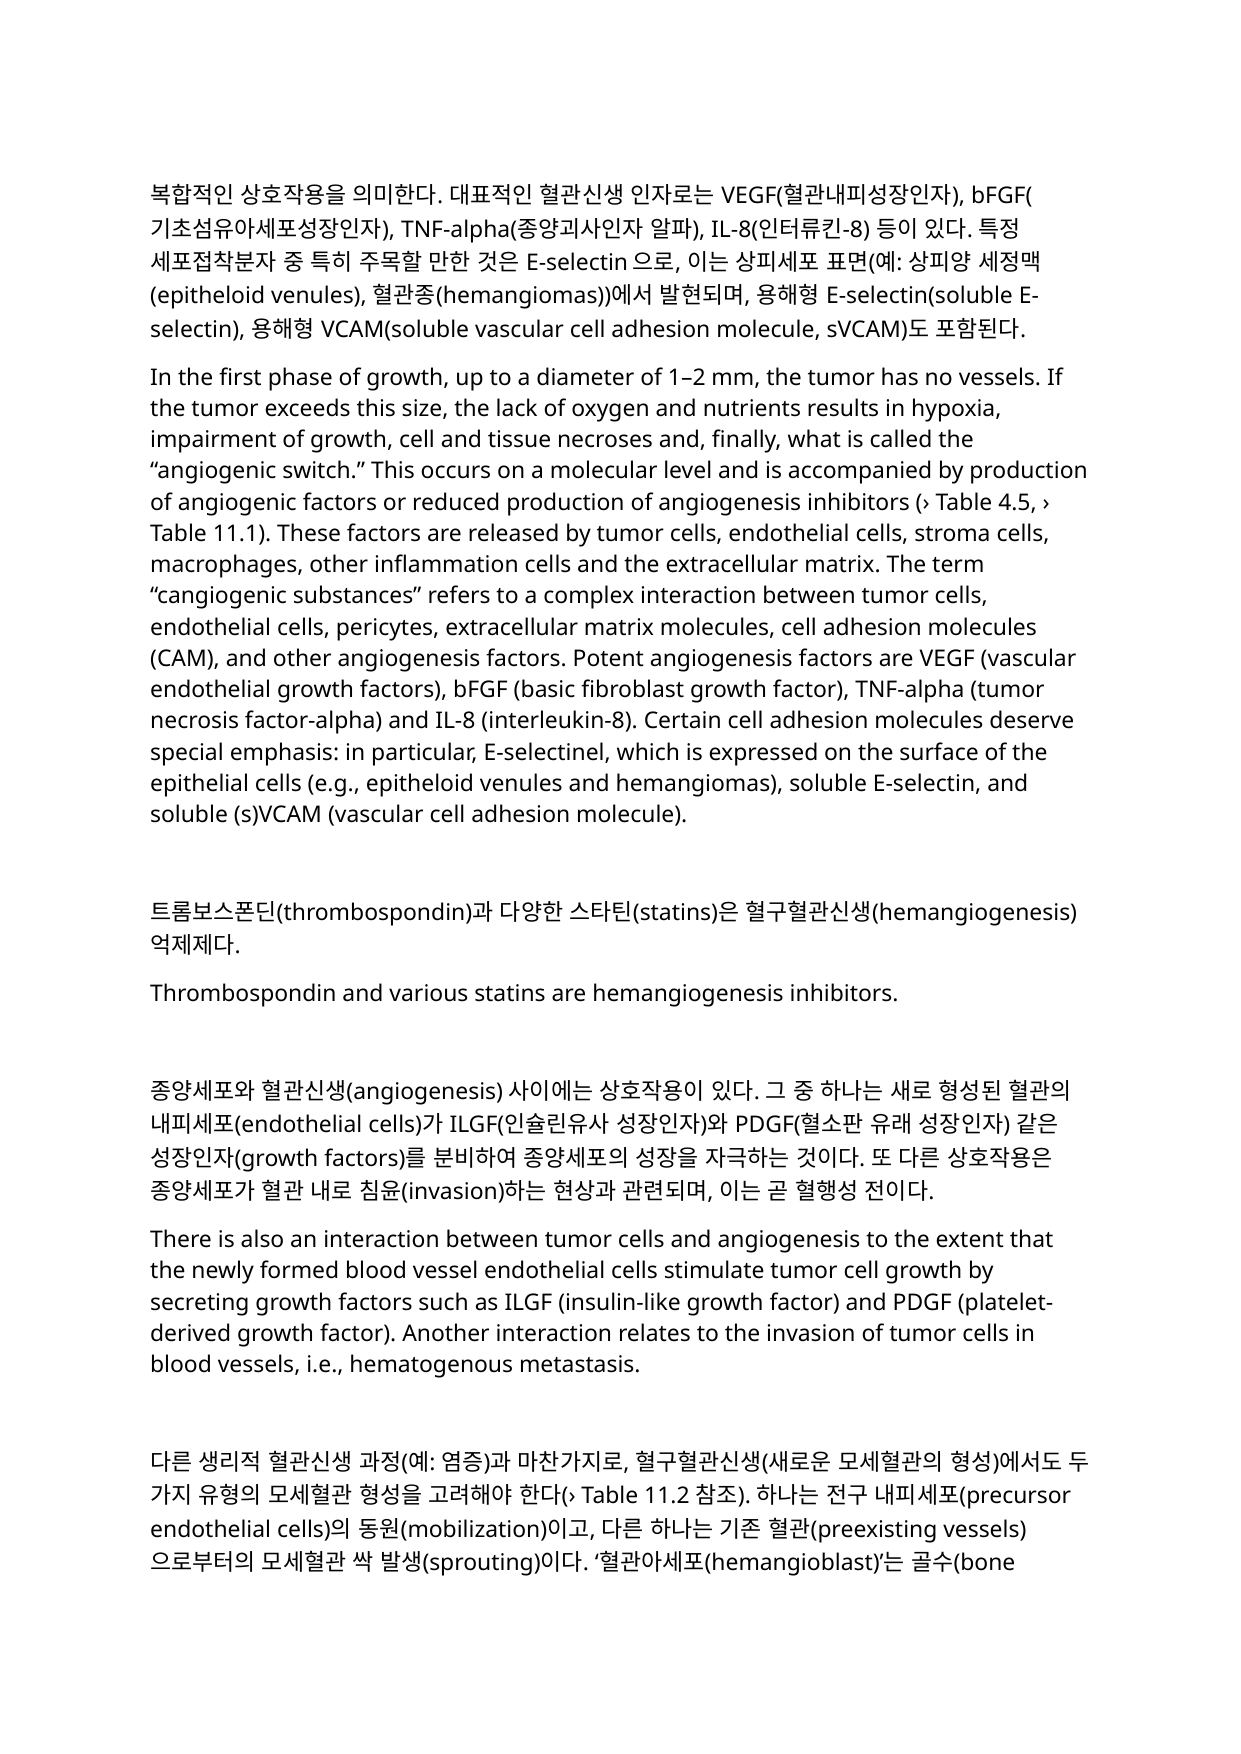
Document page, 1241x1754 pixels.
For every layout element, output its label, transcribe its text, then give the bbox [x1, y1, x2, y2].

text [150, 177, 1090, 344]
text There is also an interaction between tumor cells and angiogenesis to the extent that the newly formed blood vessel endothelial cells stimulate tumor cell growth by secreting growth factors such as ILGF (insulin-like growth factor) and PDGF (platelet-derived growth factor). Another interaction relates to the invasion of tumor cells in blood vessels, i.e., hematogenous metastasis. [150, 1223, 1090, 1379]
text 종양세포와 혈관신생(angiogenesis) 사이에는 상호작용이 있다. 그 중 하나는 새로 형성된 혈관의 내피세포(endothelial cells)가 ILGF(인슐린유사 성장인자)와 PDGF(혈소판 유래 성장인자) 같은 성장인자(growth factors)를 분비하여 종양세포의 성장을 자극하는 것이다. 또 다른 상호작용은 종양세포가 혈관 내로 침윤(invasion)하는 현상과 관련되며, 이는 곧 혈행성 전이다. [150, 1073, 1090, 1206]
text Thrombospondin and various statins are hemangiogenesis inhibitors. [150, 977, 1090, 1008]
text 트롬보스폰딘(thrombospondin)과 다양한 스타틴(statins)은 혈구혈관신생(hemangiogenesis) 억제제다. [150, 894, 1090, 961]
text In the first phase of growth, up to a diameter of 1–2 mm, the tumor has no vessels. If the tumor exceeds this size, the lack of oxygen and nutrients results in hypoxia, impairment of growth, cell and tissue necroses and, finally, what is called the “angiogenic switch.” This occurs on a molecular level and is accompanied by production of angiogenic factors or reduced production of angiogenesis inhibitors (› Table 4.5, › Table 11.1). These factors are released by tumor cells, endothelial cells, stroma cells, macrophages, other inflammation cells and the extracellular matrix. The term “cangiogenic substances” refers to a complex interaction between tumor cells, endothelial cells, pericytes, extracellular matrix molecules, cell adhesion molecules (CAM), and other angiogenesis factors. Potent angiogenesis factors are VEGF (vascular endothelial growth factors), bFGF (basic fibroblast growth factor), TNF-alpha (tumor necrosis factor-alpha) and IL-8 (interleukin-8). Certain cell adhesion molecules deserve special emphasis: in particular, E-selectinel, which is expressed on the surface of the epithelial cells (e.g., epitheloid venules and hemangiomas), soluble E-selectin, and soluble (s)VCAM (vascular cell adhesion molecule). [150, 361, 1090, 829]
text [150, 1444, 1090, 1577]
